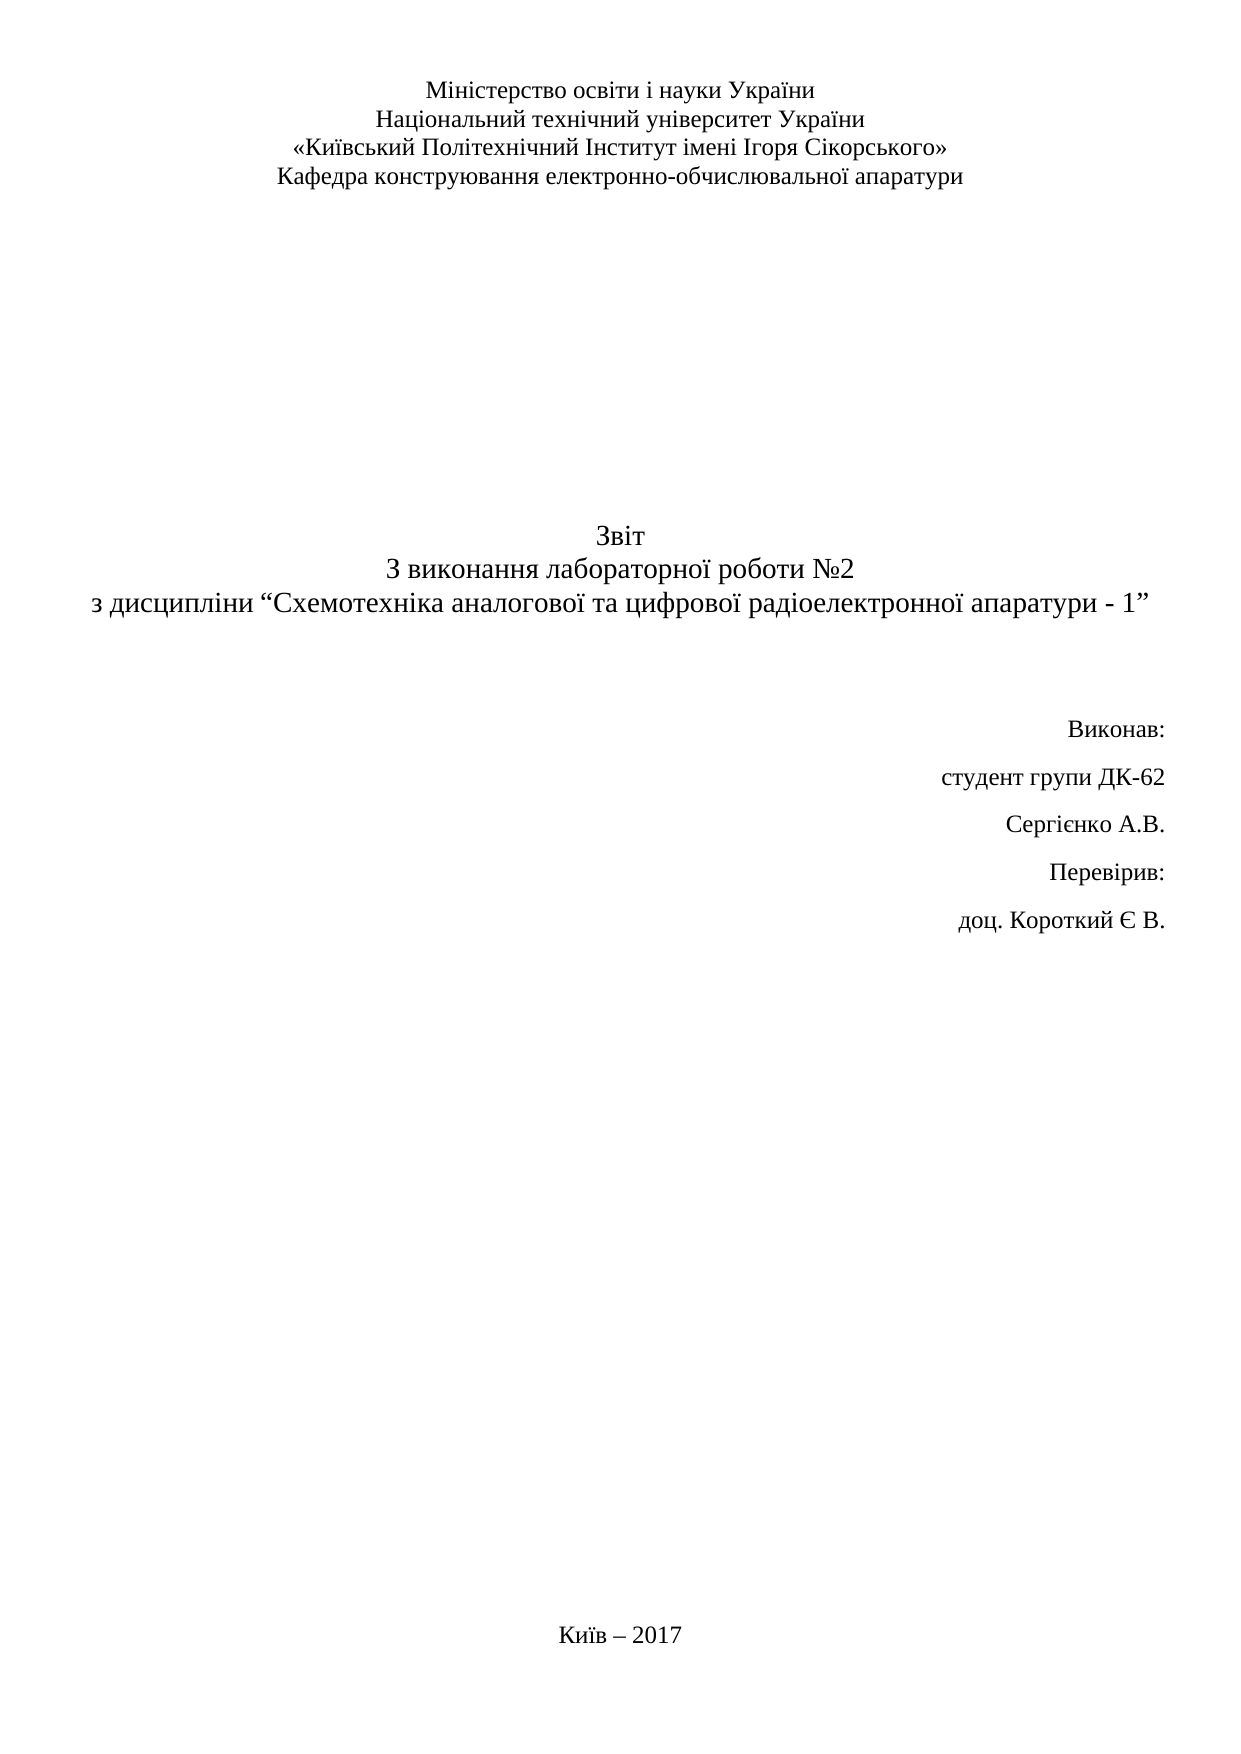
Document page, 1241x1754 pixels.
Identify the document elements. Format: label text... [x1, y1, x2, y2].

text «Київський Політехнічний Інститут імені Ігоря Сікорського» [75, 132, 1165, 161]
text Сергієнко А.В. [75, 809, 1165, 838]
text З виконання лабораторної роботи №2 [75, 552, 1165, 585]
text Міністерство освіти і науки України [75, 75, 1165, 104]
text з дисципліни “Схемотехніка аналогової та цифрової радіоелектронної апаратури - 1” [75, 585, 1165, 619]
text Звіт [75, 518, 1165, 552]
text Національний технічний університет України [75, 104, 1165, 132]
text Перевірив: [75, 857, 1165, 886]
text доц. Короткий Є В. [75, 905, 1165, 934]
text Київ – 2017 [75, 1621, 1165, 1649]
text Кафедра конструювання електронно-обчислювальної апаратури [75, 161, 1165, 190]
text Виконав: [75, 714, 1165, 743]
text студент групи ДК-62 [75, 762, 1165, 791]
